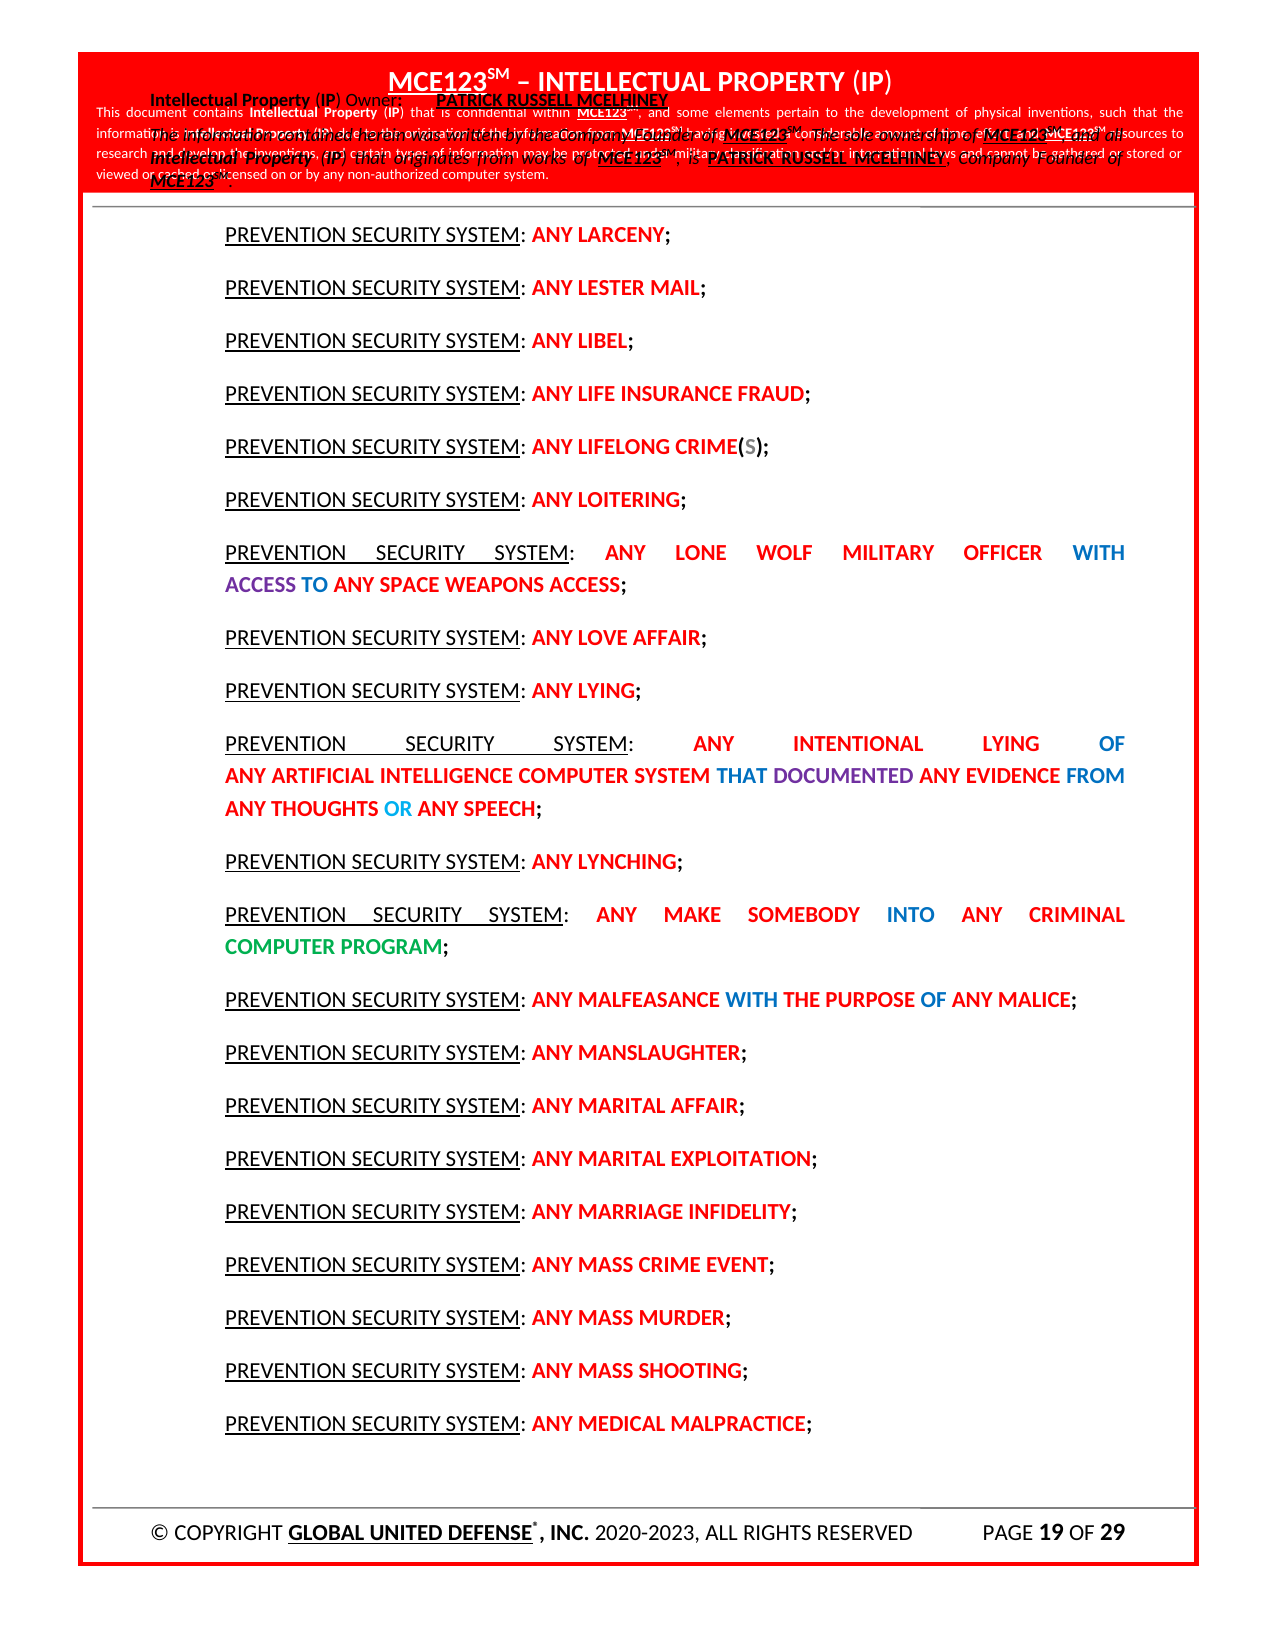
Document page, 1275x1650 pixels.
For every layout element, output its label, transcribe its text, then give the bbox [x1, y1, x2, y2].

text PREVENTION SECURITY SYSTEM: ANY LIFE INSURANCE FRAUD; [225, 379, 1125, 407]
text PREVENTION SECURITY SYSTEM: ANY MARITAL EXPLOITATION; [225, 1144, 1125, 1172]
text PREVENTION SECURITY SYSTEM: ANY MASS CRIME EVENT; [225, 1250, 1125, 1278]
text PREVENTION SECURITY SYSTEM: ANY LIFELONG CRIME(S); [225, 432, 1125, 460]
text PREVENTION SECURITY SYSTEM: ANY LONE WOLF MILITARY OFFICER WITH ACCESS TO ANY SPACE WEAPONS ACCESS; [225, 538, 1125, 598]
text PREVENTION SECURITY SYSTEM: ANY LOITERING; [225, 485, 1125, 513]
text PREVENTION SECURITY SYSTEM: ANY MEDICAL MALPRACTICE; [225, 1409, 1125, 1437]
text PREVENTION SECURITY SYSTEM: ANY MARITAL AFFAIR; [225, 1091, 1125, 1119]
text PREVENTION SECURITY SYSTEM: ANY INTENTIONAL LYING OF ANY ARTIFICIAL INTELLIGENCE COMPUTER SYSTEM THAT DOCUMENTED ANY EVIDENCE FROM ANY THOUGHTS OR ANY SPEECH; [225, 729, 1125, 822]
text PREVENTION SECURITY SYSTEM: ANY LYNCHING; [225, 847, 1125, 875]
text PREVENTION SECURITY SYSTEM: ANY MAKE SOMEBODY INTO ANY CRIMINAL COMPUTER PROGRAM; [225, 900, 1125, 960]
text PREVENTION SECURITY SYSTEM: ANY LOVE AFFAIR; [225, 623, 1125, 651]
text PREVENTION SECURITY SYSTEM: ANY MANSLAUGHTER; [225, 1038, 1125, 1066]
text PREVENTION SECURITY SYSTEM: ANY LIBEL; [225, 326, 1125, 354]
text PREVENTION SECURITY SYSTEM: ANY MARRIAGE INFIDELITY; [225, 1197, 1125, 1225]
text PREVENTION SECURITY SYSTEM: ANY MALFEASANCE WITH THE PURPOSE OF ANY MALICE; [225, 985, 1125, 1013]
text PREVENTION SECURITY SYSTEM: ANY LARCENY; [225, 220, 1125, 248]
text PREVENTION SECURITY SYSTEM: ANY MASS SHOOTING; [225, 1356, 1125, 1384]
text PREVENTION SECURITY SYSTEM: ANY LYING; [225, 676, 1125, 704]
text PREVENTION SECURITY SYSTEM: ANY MASS MURDER; [225, 1303, 1125, 1331]
text PREVENTION SECURITY SYSTEM: ANY LESTER MAIL; [225, 273, 1125, 301]
